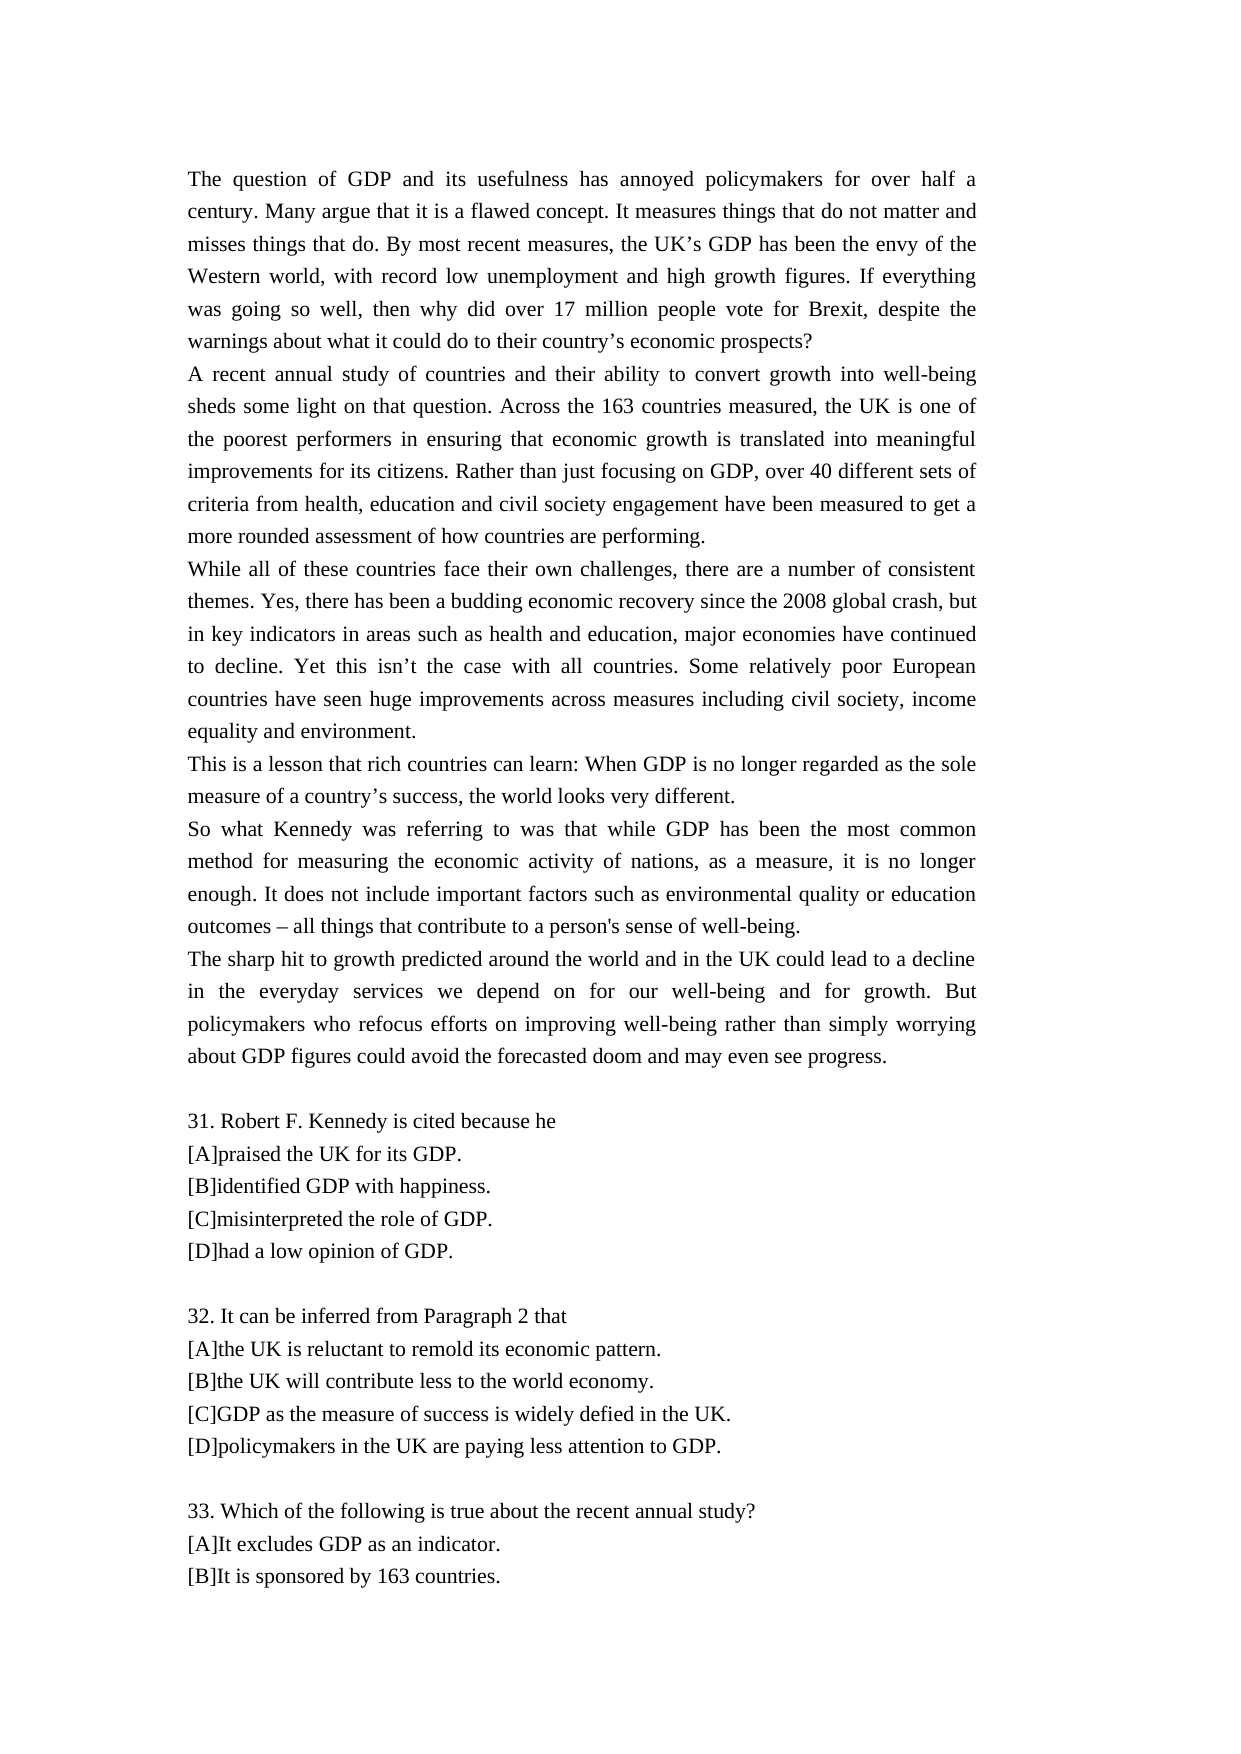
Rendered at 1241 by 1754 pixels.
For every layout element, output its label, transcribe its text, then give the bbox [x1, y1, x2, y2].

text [187, 1462, 978, 1592]
text 31. Robert F. Kennedy is cited because he [A]praised the UK for its GDP. [B]identified GDP with happiness. [C]misinterpreted the role of GDP. [D]had a low opinion of GDP. [187, 1072, 978, 1267]
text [187, 162, 978, 1072]
text 32. It can be inferred from Paragraph 2 that [A]the UK is reluctant to remold its economic pattern. [B]the UK will contribute less to the world economy. [C]GDP as the measure of success is widely defied in the UK. [D]policymakers in the UK are paying less attention to GDP. [187, 1267, 978, 1462]
